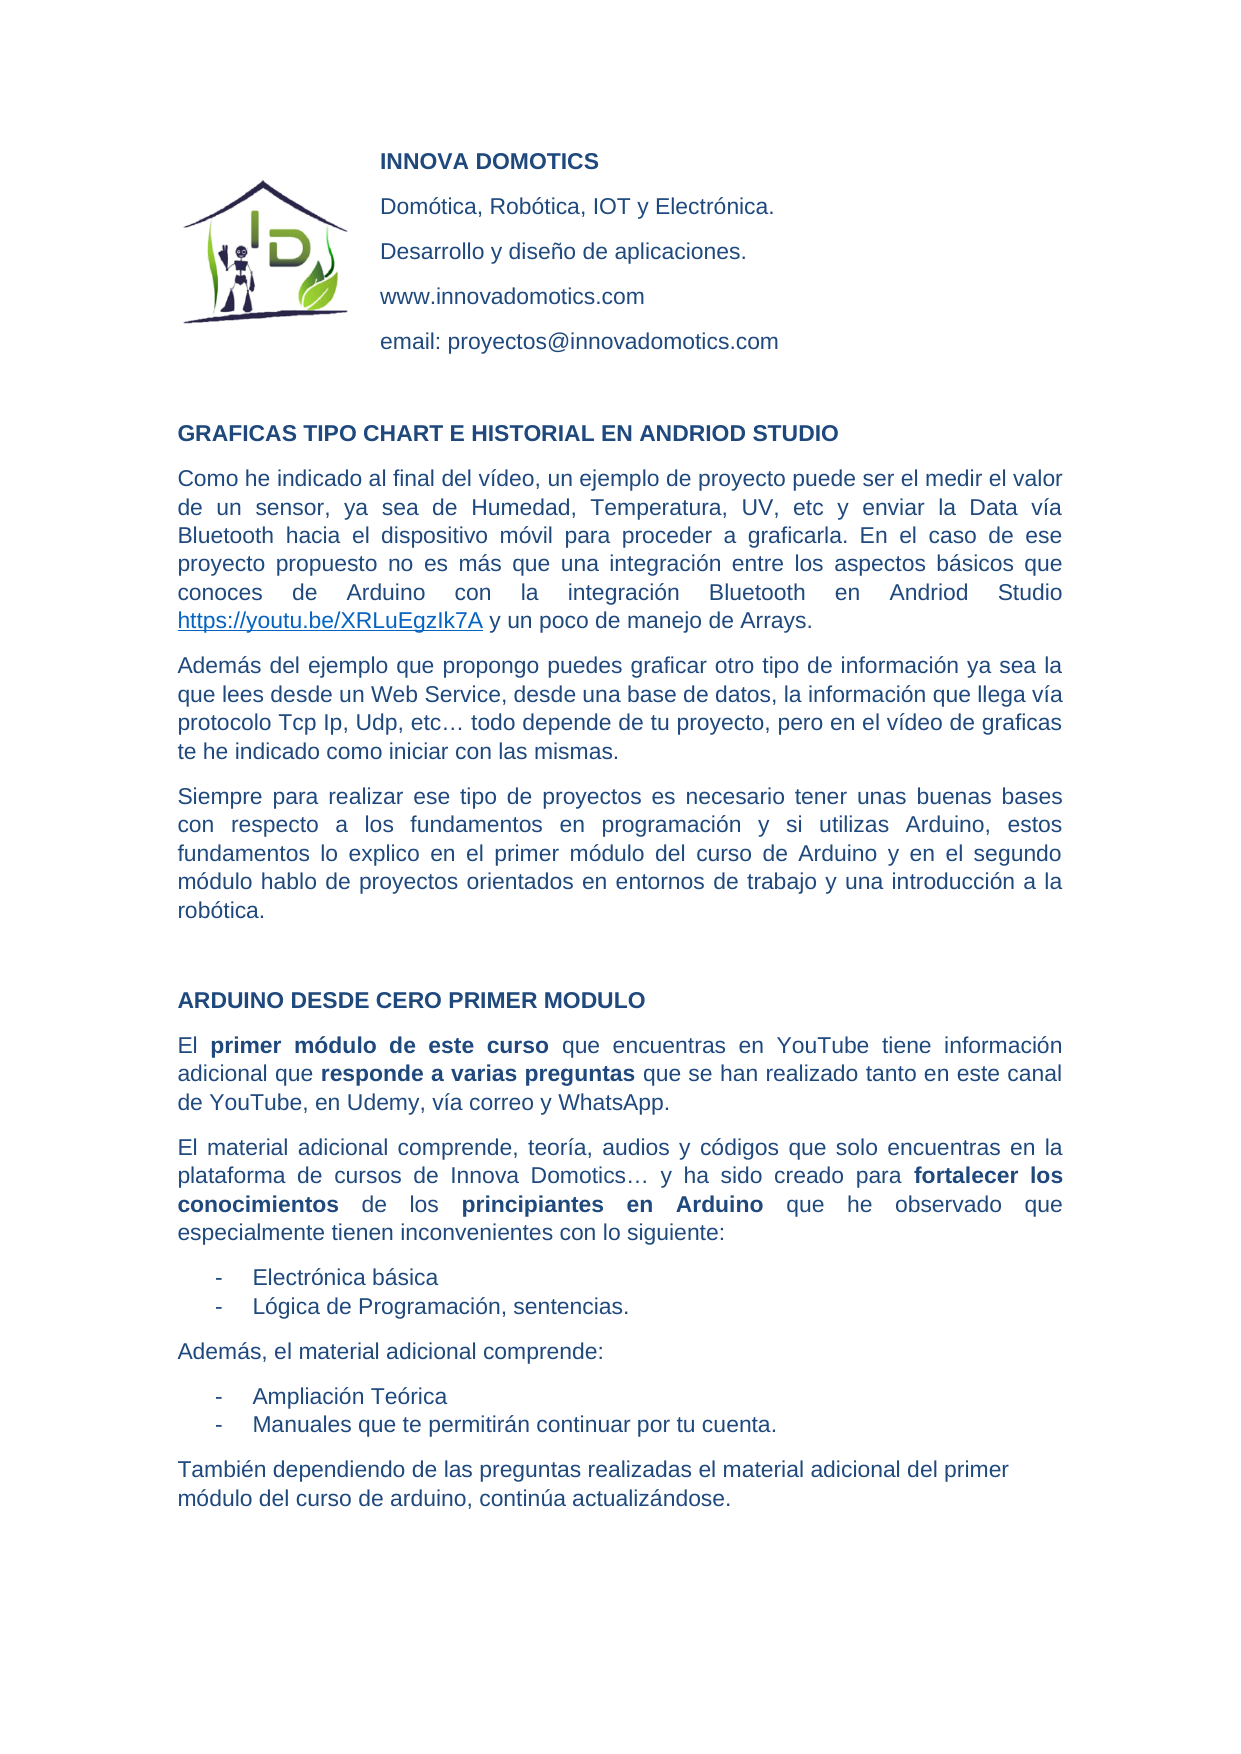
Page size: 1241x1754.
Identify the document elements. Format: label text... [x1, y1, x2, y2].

text ARDUINO DESDE CERO PRIMER MODULO [177, 987, 1063, 1013]
list Lógica de Programación, sentencias. [215, 1293, 1063, 1319]
text Siempre para realizar ese tipo de proyectos es necesario tener unas buenas bases con respecto a los fundamentos en programación y si utilizas Arduino, estos fundamentos lo explico en el primer módulo del curso de Arduino y en el segundo módulo hablo de proyectos orientados en entornos de trabajo y una introducción a la robótica. [177, 783, 1063, 923]
text El primer módulo de este curso que encuentras en YouTube tiene información adicional que responde a varias preguntas que se han realizado tanto en este canal de YouTube, en Udemy, vía correo y WhatsApp. [177, 1032, 1063, 1115]
list Electrónica básica [215, 1264, 1063, 1291]
text Además del ejemplo que propongo puedes graficar otro tipo de información ya sea la que lees desde un Web Service, desde una base de datos, la información que llega vía protocolo Tcp Ip, Udp, etc… todo depende de tu proyecto, pero en el vídeo de graficas te he indicado como iniciar con las mismas. [177, 652, 1063, 764]
text GRAFICAS TIPO CHART E HISTORIAL EN ANDRIOD STUDIO [177, 420, 1063, 446]
text Además, el material adicional comprende: [177, 1338, 1063, 1364]
text El material adicional comprende, teoría, audios y códigos que solo encuentras en la plataforma de cursos de Innova Domotics… y ha sido creado para fortalecer los conocimientos de los principiantes en Arduino que he observado que especialmente tienen inconvenientes con lo siguiente: [177, 1134, 1063, 1246]
table_header INNOVA DOMOTICS Domótica, Robótica, IOT y Electrónica. Desarrollo y diseño de aplicaciones. www.innovadomotics.com email: proyectos@innovadomotics.com [369, 148, 1062, 373]
picture [179, 167, 350, 338]
list Manuales que te permitirán continuar por tu cuenta. [215, 1411, 1063, 1438]
list Ampliación Teórica [215, 1383, 1063, 1409]
text También dependiendo de las preguntas realizadas el material adicional del primer módulo del curso de arduino, continúa actualizándose. [177, 1456, 1063, 1511]
table_header [177, 148, 369, 373]
text Como he indicado al final del vídeo, un ejemplo de proyecto puede ser el medir el valor de un sensor, ya sea de Humedad, Temperatura, UV, etc y enviar la Data vía Bluetooth hacia el dispositivo móvil para proceder a graficarla. En el caso de ese proyecto propuesto no es más que una integración entre los aspectos básicos que conoces de Arduino con la integración Bluetooth en Andriod Studio https://youtu.be/XRLuEgzIk7A y un poco de manejo de Arrays. [177, 465, 1063, 634]
